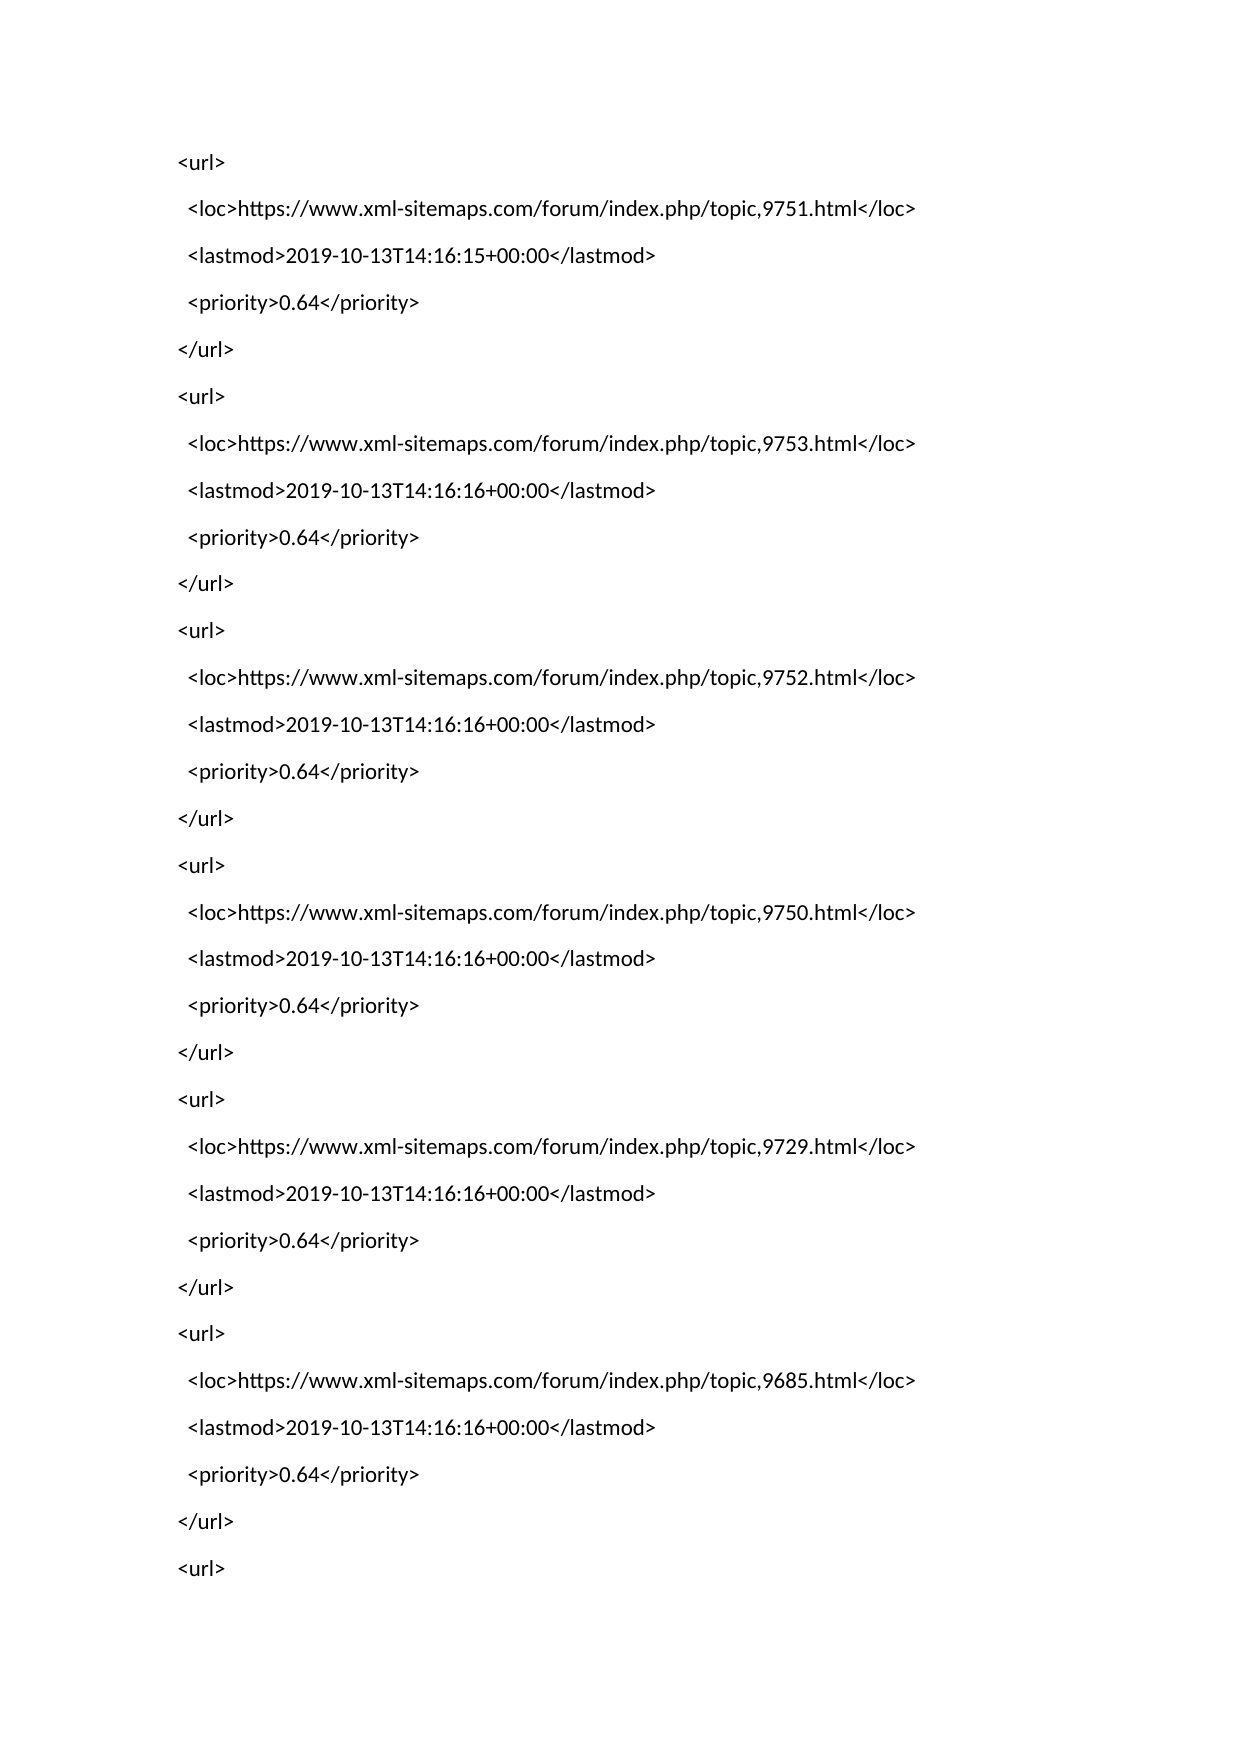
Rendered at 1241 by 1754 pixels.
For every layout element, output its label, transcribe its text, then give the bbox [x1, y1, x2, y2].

text <priority>0.64</priority> [177, 757, 1063, 785]
text <loc>https://www.xml-sitemaps.com/forum/index.php/topic,9751.html</loc> [177, 194, 1063, 222]
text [177, 241, 1063, 269]
text <priority>0.64</priority> [177, 288, 1063, 316]
text <url> [177, 148, 1063, 176]
text <url> [177, 382, 1063, 410]
text </url> [177, 1038, 1063, 1066]
text <loc>https://www.xml-sitemaps.com/forum/index.php/topic,9685.html</loc> [177, 1366, 1063, 1394]
text <url> [177, 1319, 1063, 1347]
text <lastmod>2019-10-13T14:16:16+00:00</lastmod> [177, 1179, 1063, 1207]
text <priority>0.64</priority> [177, 1226, 1063, 1254]
text <loc>https://www.xml-sitemaps.com/forum/index.php/topic,9750.html</loc> [177, 898, 1063, 926]
text <url> [177, 616, 1063, 644]
text </url> [177, 1273, 1063, 1301]
text <priority>0.64</priority> [177, 991, 1063, 1019]
text <priority>0.64</priority> [177, 523, 1063, 551]
text <loc>https://www.xml-sitemaps.com/forum/index.php/topic,9753.html</loc> [177, 429, 1063, 457]
text <priority>0.64</priority> [177, 1460, 1063, 1488]
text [177, 1413, 1063, 1441]
text <lastmod>2019-10-13T14:16:16+00:00</lastmod> [177, 476, 1063, 504]
text <lastmod>2019-10-13T14:16:16+00:00</lastmod> [177, 944, 1063, 972]
text <loc>https://www.xml-sitemaps.com/forum/index.php/topic,9752.html</loc> [177, 663, 1063, 691]
text </url> [177, 1507, 1063, 1535]
text </url> [177, 804, 1063, 832]
text </url> [177, 569, 1063, 597]
text </url> [177, 335, 1063, 363]
text <url> [177, 851, 1063, 879]
text <loc>https://www.xml-sitemaps.com/forum/index.php/topic,9729.html</loc> [177, 1132, 1063, 1160]
text <url> [177, 1085, 1063, 1113]
text <lastmod>2019-10-13T14:16:16+00:00</lastmod> [177, 710, 1063, 738]
text <url> [177, 1554, 1063, 1582]
